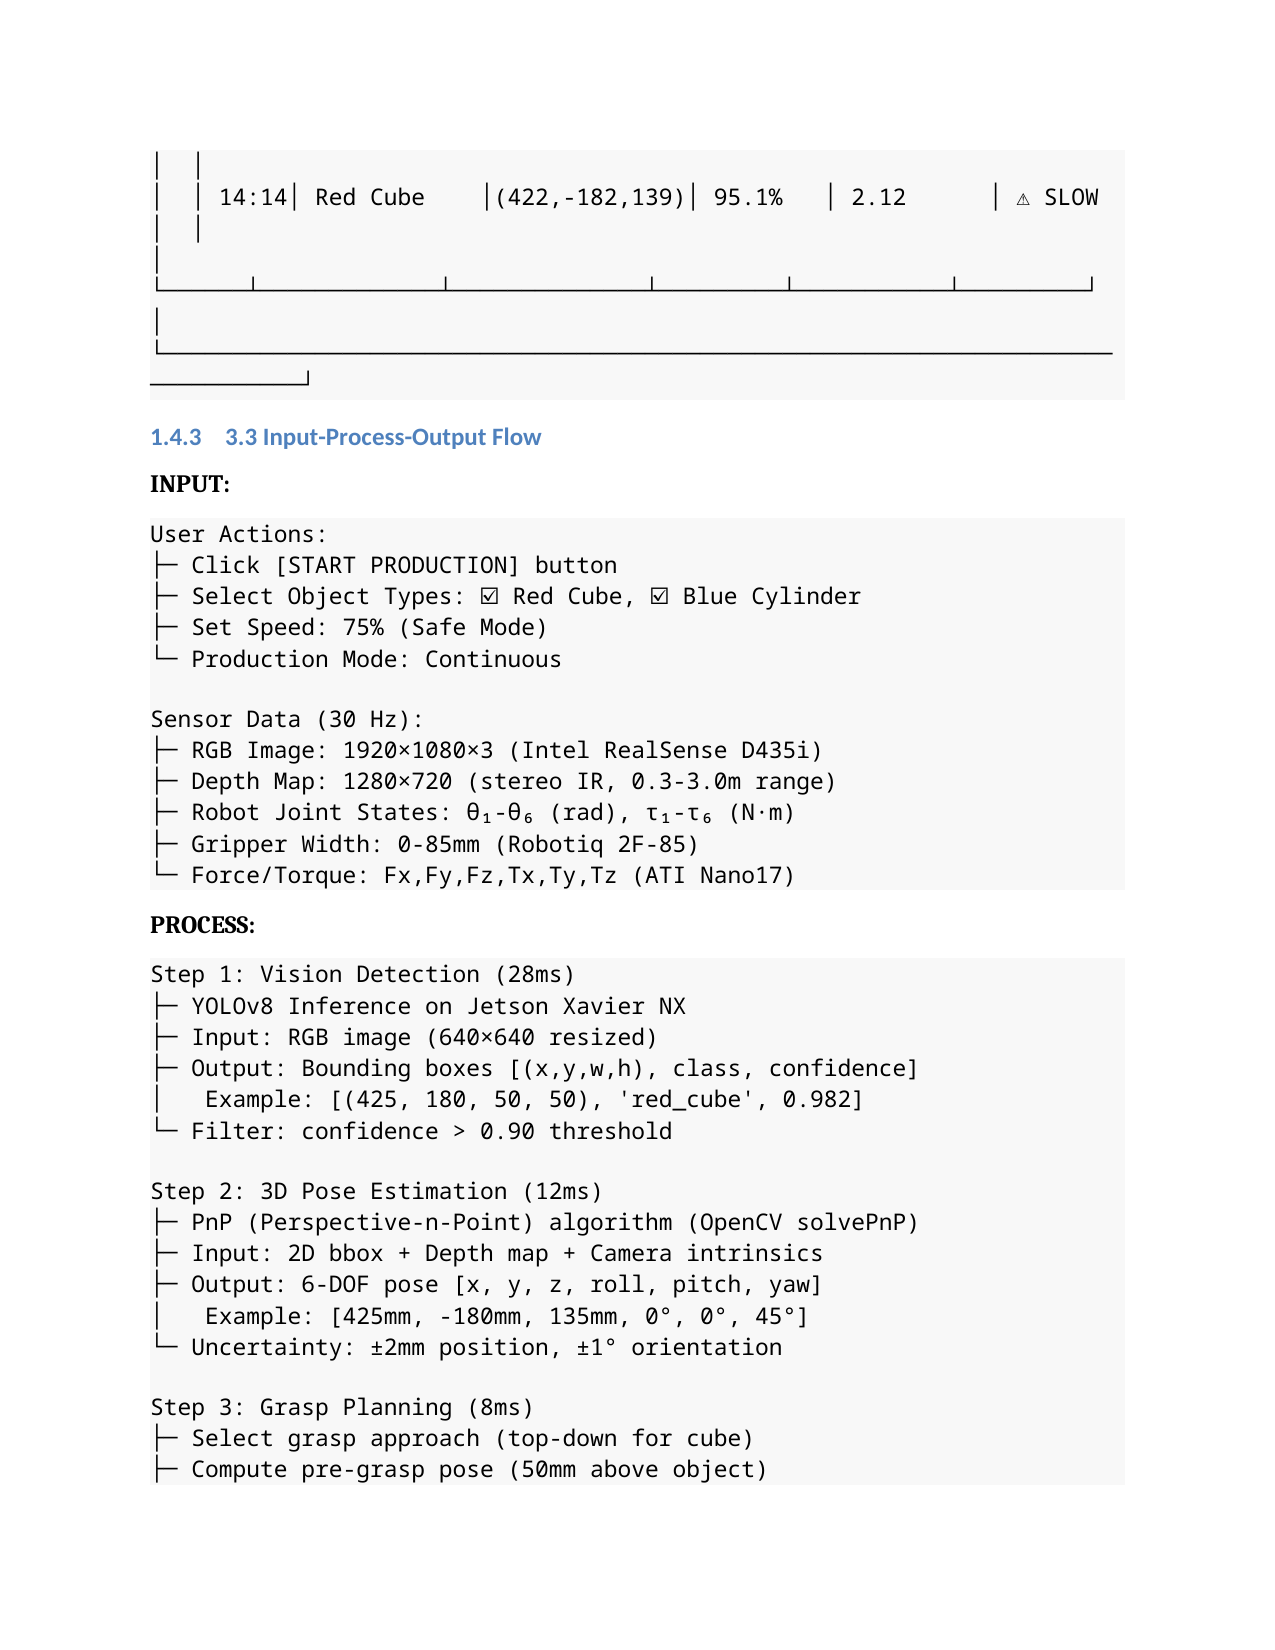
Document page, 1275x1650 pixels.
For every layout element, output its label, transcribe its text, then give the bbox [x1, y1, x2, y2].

text User Actions: ├─ Click [START PRODUCTION] button ├─ Select Object Types: ☑ Red Cube, ☑ Blue Cylinder ├─ Set Speed: 75% (Safe Mode) └─ Production Mode: Continuous Sensor Data (30 Hz): ├─ RGB Image: 1920×1080×3 (Intel RealSense D435i) ├─ Depth Map: 1280×720 (stereo IR, 0.3-3.0m range) ├─ Robot Joint States: θ₁-θ₆ (rad), τ₁-τ₆ (N·m) ├─ Gripper Width: 0-85mm (Robotiq 2F-85) └─ Force/Torque: Fx,Fy,Fz,Tx,Ty,Tz (ATI Nano17) [150, 518, 1125, 890]
text PROCESS: [150, 911, 1125, 940]
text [150, 958, 1125, 1485]
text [150, 150, 1125, 400]
text INPUT: [150, 470, 1125, 499]
subtitle 1.4.3 3.3 Input-Process-Output Flow [150, 421, 1125, 451]
